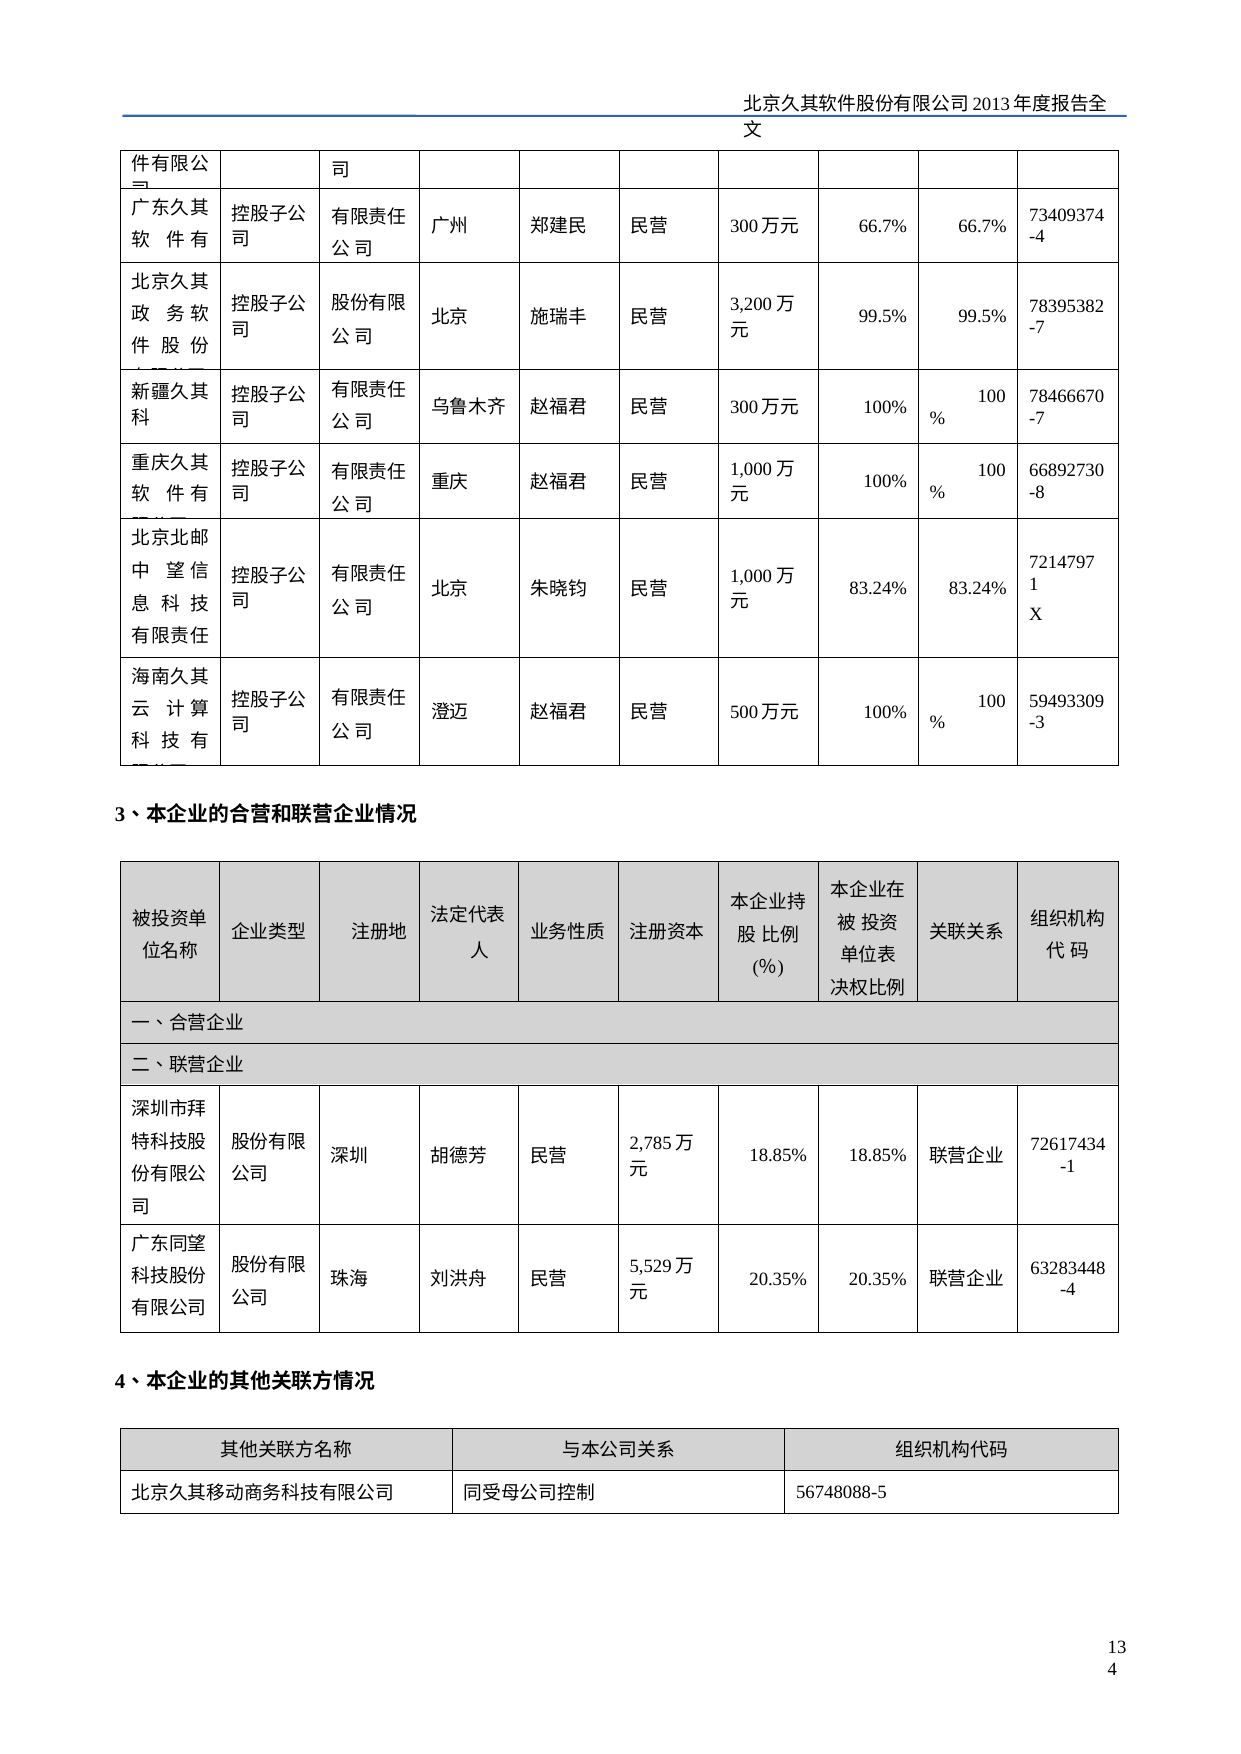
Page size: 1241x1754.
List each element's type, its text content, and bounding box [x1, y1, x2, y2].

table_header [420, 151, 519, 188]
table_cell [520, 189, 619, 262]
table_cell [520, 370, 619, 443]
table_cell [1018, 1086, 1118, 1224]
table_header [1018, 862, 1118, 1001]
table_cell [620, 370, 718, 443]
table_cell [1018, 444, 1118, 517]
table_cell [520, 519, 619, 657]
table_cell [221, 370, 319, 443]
text 4、本企业的其他关联方情况 [114, 1366, 1124, 1394]
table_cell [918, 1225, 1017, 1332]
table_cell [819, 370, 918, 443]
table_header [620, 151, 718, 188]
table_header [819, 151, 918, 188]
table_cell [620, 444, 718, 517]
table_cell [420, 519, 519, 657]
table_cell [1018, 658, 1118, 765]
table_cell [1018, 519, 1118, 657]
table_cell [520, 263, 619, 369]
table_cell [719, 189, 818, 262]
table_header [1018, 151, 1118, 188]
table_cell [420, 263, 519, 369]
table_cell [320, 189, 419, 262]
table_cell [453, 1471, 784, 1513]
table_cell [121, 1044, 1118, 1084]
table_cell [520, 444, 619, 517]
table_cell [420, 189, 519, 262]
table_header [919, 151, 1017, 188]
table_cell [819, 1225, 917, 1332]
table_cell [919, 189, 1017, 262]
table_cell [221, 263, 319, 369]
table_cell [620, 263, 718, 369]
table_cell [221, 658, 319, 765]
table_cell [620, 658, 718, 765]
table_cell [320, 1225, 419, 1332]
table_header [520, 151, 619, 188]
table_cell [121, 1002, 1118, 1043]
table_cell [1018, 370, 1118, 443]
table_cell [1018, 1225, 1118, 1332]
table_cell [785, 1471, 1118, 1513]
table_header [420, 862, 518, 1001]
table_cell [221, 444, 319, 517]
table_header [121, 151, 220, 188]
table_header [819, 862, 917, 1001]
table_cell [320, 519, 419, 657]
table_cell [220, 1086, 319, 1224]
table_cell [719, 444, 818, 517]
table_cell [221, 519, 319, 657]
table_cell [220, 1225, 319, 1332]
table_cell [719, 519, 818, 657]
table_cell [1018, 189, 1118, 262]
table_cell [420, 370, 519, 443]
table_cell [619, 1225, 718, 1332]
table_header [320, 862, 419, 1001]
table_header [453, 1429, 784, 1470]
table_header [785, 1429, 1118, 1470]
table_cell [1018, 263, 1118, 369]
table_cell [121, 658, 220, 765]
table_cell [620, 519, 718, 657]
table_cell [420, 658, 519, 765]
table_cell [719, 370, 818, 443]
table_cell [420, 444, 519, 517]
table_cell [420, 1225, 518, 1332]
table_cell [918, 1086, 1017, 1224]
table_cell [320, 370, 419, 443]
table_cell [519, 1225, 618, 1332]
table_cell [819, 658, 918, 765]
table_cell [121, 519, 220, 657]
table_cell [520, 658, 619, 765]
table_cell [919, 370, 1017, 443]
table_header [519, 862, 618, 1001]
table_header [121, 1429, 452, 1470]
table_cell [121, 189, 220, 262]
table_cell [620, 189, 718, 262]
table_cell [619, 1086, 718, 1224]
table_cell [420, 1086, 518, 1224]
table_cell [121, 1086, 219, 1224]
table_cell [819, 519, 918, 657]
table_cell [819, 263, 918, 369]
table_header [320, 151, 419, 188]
text 3、本企业的合营和联营企业情况 [114, 799, 1124, 828]
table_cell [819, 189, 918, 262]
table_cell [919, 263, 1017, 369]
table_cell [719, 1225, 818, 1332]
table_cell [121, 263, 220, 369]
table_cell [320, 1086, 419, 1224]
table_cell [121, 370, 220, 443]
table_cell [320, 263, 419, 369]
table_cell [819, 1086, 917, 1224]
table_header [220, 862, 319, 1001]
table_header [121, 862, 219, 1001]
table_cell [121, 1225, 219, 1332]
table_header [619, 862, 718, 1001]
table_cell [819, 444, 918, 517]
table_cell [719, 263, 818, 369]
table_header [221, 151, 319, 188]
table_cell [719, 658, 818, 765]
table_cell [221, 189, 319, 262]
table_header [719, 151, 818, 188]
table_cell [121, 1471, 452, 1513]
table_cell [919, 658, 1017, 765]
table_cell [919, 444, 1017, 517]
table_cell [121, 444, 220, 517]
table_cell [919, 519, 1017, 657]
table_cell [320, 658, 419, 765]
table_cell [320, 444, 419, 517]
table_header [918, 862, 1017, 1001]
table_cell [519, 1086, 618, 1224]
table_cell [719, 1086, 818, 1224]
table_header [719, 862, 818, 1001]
